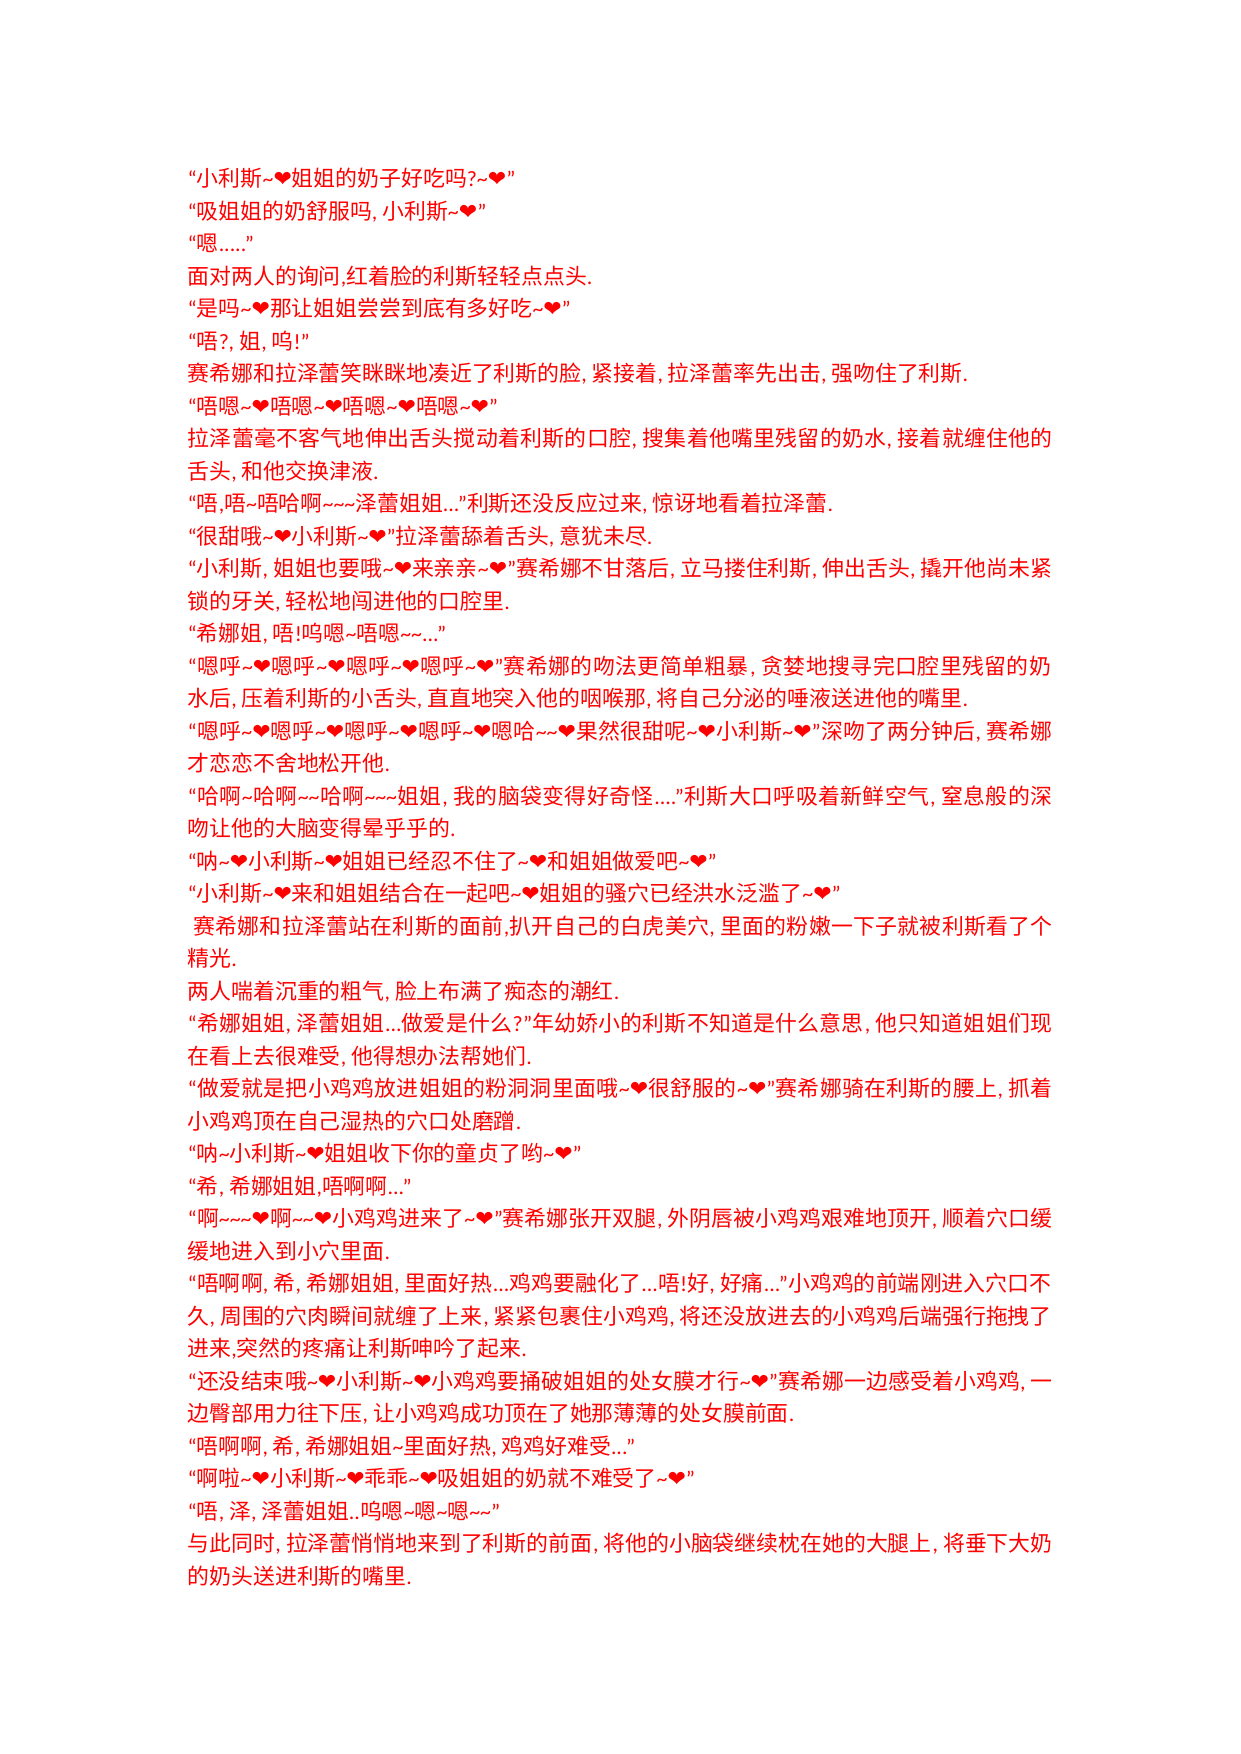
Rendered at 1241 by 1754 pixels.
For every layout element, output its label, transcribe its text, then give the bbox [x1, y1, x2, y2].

text “希娜姐姐, 泽蕾姐姐...做爱是什么?”年幼娇小的利斯不知道是什么意思, 他只知道姐姐们现在看上去很难受, 他得想办法帮她们. [187, 1007, 1053, 1072]
text “希, 希娜姐姐,唔啊啊...” [187, 1169, 1053, 1202]
text “做爱就是把小鸡鸡放进姐姐的粉洞洞里面哦~❤很舒服的~❤”赛希娜骑在利斯的腰上, 抓着小鸡鸡顶在自己湿热的穴口处磨蹭. [187, 1072, 1053, 1137]
text 与此同时, 拉泽蕾悄悄地来到了利斯的前面, 将他的小脑袋继续枕在她的大腿上, 将垂下大奶的奶头送进利斯的嘴里. [187, 1527, 1053, 1592]
text 面对两人的询问,红着脸的利斯轻轻点点头. [187, 259, 1053, 292]
text “吸姐姐的奶舒服吗, 小利斯~❤” [187, 194, 1053, 227]
text “很甜哦~❤小利斯~❤”拉泽蕾舔着舌头, 意犹未尽. [187, 519, 1053, 552]
text 拉泽蕾毫不客气地伸出舌头搅动着利斯的口腔, 搜集着他嘴里残留的奶水, 接着就缠住他的舌头, 和他交换津液. [187, 422, 1053, 487]
text “呐~❤小利斯~❤姐姐已经忍不住了~❤和姐姐做爱吧~❤” [187, 844, 1053, 877]
text 赛希娜和拉泽蕾笑眯眯地凑近了利斯的脸, 紧接着, 拉泽蕾率先出击, 强吻住了利斯. [187, 357, 1053, 389]
text “唔, 泽, 泽蕾姐姐..呜嗯~嗯~嗯~~” [187, 1494, 1053, 1527]
text “小利斯, 姐姐也要哦~❤来亲亲~❤”赛希娜不甘落后, 立马搂住利斯, 伸出舌头, 撬开他尚未紧锁的牙关, 轻松地闯进他的口腔里. [187, 552, 1053, 617]
text “嗯.....” [187, 227, 1053, 259]
text “嗯呼~❤嗯呼~❤嗯呼~❤嗯呼~❤嗯哈~~❤果然很甜呢~❤小利斯~❤”深吻了两分钟后, 赛希娜才恋恋不舍地松开他. [187, 714, 1053, 779]
text 两人喘着沉重的粗气, 脸上布满了痴态的潮红. [187, 974, 1053, 1007]
text “啊啦~❤小利斯~❤乖乖~❤吸姐姐的奶就不难受了~❤” [187, 1462, 1053, 1494]
text “哈啊~哈啊~~哈啊~~~姐姐, 我的脑袋变得好奇怪....”利斯大口呼吸着新鲜空气, 窒息般的深吻让他的大脑变得晕乎乎的. [187, 779, 1053, 844]
text “嗯呼~❤嗯呼~❤嗯呼~❤嗯呼~❤”赛希娜的吻法更简单粗暴, 贪婪地搜寻完口腔里残留的奶水后, 压着利斯的小舌头, 直直地突入他的咽喉那, 将自己分泌的唾液送进他的嘴里. [187, 649, 1053, 714]
text “啊~~~❤啊~~❤小鸡鸡进来了~❤”赛希娜张开双腿, 外阴唇被小鸡鸡艰难地顶开, 顺着穴口缓缓地进入到小穴里面. [187, 1202, 1053, 1267]
text “唔,唔~唔哈啊~~~泽蕾姐姐...”利斯还没反应过来, 惊讶地看着拉泽蕾. [187, 487, 1053, 519]
text “是吗~❤那让姐姐尝尝到底有多好吃~❤” [187, 292, 1053, 324]
text 赛希娜和拉泽蕾站在利斯的面前,扒开自己的白虎美穴, 里面的粉嫩一下子就被利斯看了个精光. [187, 909, 1053, 974]
text “唔嗯~❤唔嗯~❤唔嗯~❤唔嗯~❤” [187, 389, 1053, 422]
text “呐~小利斯~❤姐姐收下你的童贞了哟~❤” [187, 1137, 1053, 1169]
text “希娜姐, 唔!呜嗯~唔嗯~~...” [187, 617, 1053, 649]
text “小利斯~❤来和姐姐结合在一起吧~❤姐姐的骚穴已经洪水泛滥了~❤” [187, 877, 1053, 909]
text “唔?, 姐, 呜!” [187, 324, 1053, 357]
text “唔啊啊, 希, 希娜姐姐~里面好热, 鸡鸡好难受...” [187, 1429, 1053, 1462]
text “还没结束哦~❤小利斯~❤小鸡鸡要捅破姐姐的处女膜才行~❤”赛希娜一边感受着小鸡鸡, 一边臀部用力往下压, 让小鸡鸡成功顶在了她那薄薄的处女膜前面. [187, 1364, 1053, 1429]
text “唔啊啊, 希, 希娜姐姐, 里面好热...鸡鸡要融化了...唔!好, 好痛...”小鸡鸡的前端刚进入穴口不久, 周围的穴肉瞬间就缠了上来, 紧紧包裹住小鸡鸡, 将还没放进去的小鸡鸡后端强行拖拽了进来,突然的疼痛让利斯呻吟了起来. [187, 1267, 1053, 1364]
text “小利斯~❤姐姐的奶子好吃吗?~❤” [187, 162, 1053, 194]
